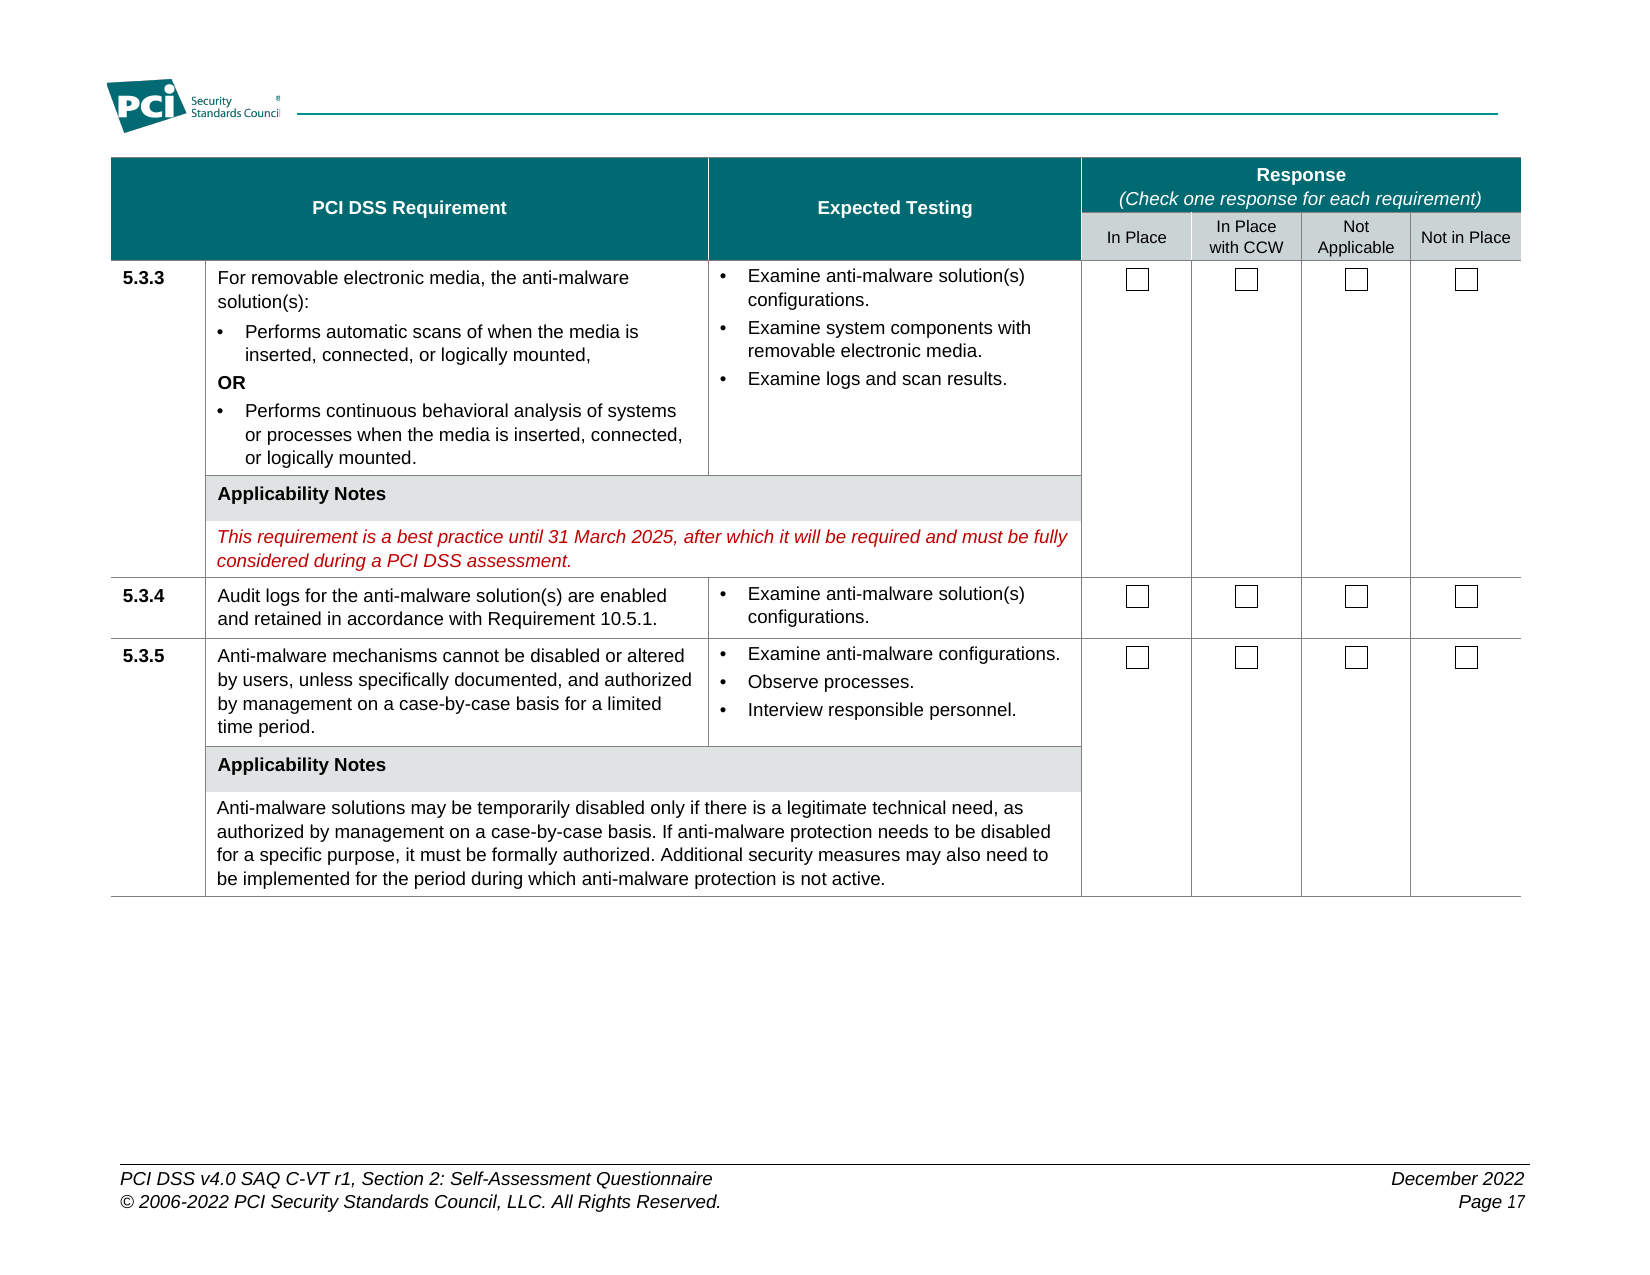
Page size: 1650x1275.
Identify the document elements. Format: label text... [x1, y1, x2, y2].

table_cell In Place [1082, 213, 1191, 260]
table_cell [1302, 261, 1410, 577]
table_cell Examine anti-malware solution(s) configurations. Examine system components with removable electronic media. Examine logs and scan results. [709, 261, 1081, 475]
table_cell Anti-malware mechanisms cannot be disabled or altered by users, unless specifically documented, and authorized by management on a case-by-case basis for a limited time period. [206, 639, 708, 746]
table_header Response (Check one response for each requirement) [1082, 158, 1521, 212]
table_cell Anti-malware solutions may be temporarily disabled only if there is a legitimate technical need, as authorized by management on a case-by-case basis. If anti-malware protection needs to be disabled for a specific purpose, it must be formally authorized. Additional security measures may also need to be implemented for the period during which anti-malware protection is not active. [206, 792, 1081, 896]
table_cell Audit logs for the anti-malware solution(s) are enabled and retained in accordance with Requirement 10.5.1. [206, 578, 708, 638]
table_cell 5.3.5 [111, 639, 205, 896]
table_cell Not in Place [1411, 213, 1521, 260]
picture [106, 79, 281, 133]
table_cell [1192, 639, 1301, 896]
table_cell [1411, 578, 1521, 638]
table_cell [1411, 639, 1521, 896]
table_cell [1082, 639, 1191, 896]
table_cell [1192, 578, 1301, 638]
table_header PCI DSS Requirement [111, 158, 708, 260]
table_cell [1082, 261, 1191, 577]
table_cell [1302, 639, 1410, 896]
table_cell [1082, 578, 1191, 638]
table_cell Examine anti-malware solution(s) configurations. [709, 578, 1081, 638]
table_cell For removable electronic media, the anti-malware solution(s): Performs automatic scans of when the media is inserted, connected, or logically mounted, OR Performs continuous behavioral analysis of systems or processes when the media is inserted, connected, or logically mounted. [206, 261, 708, 475]
table_cell [1192, 261, 1301, 577]
table_cell Applicability Notes [206, 476, 1081, 521]
table_header Expected Testing [709, 158, 1081, 260]
table_cell 5.3.3 [111, 261, 205, 577]
table_cell 5.3.4 [111, 578, 205, 638]
table_cell Applicability Notes [206, 747, 1081, 792]
table_cell [1302, 578, 1410, 638]
table_cell Examine anti-malware configurations. Observe processes. Interview responsible personnel. [709, 639, 1081, 746]
table_cell [1411, 261, 1521, 577]
table_cell In Place with CCW [1192, 213, 1301, 260]
table_cell Not Applicable [1302, 213, 1410, 260]
table_cell This requirement is a best practice until 31 March 2025, after which it will be required and must be fully considered during a PCI DSS assessment. [206, 521, 1081, 577]
